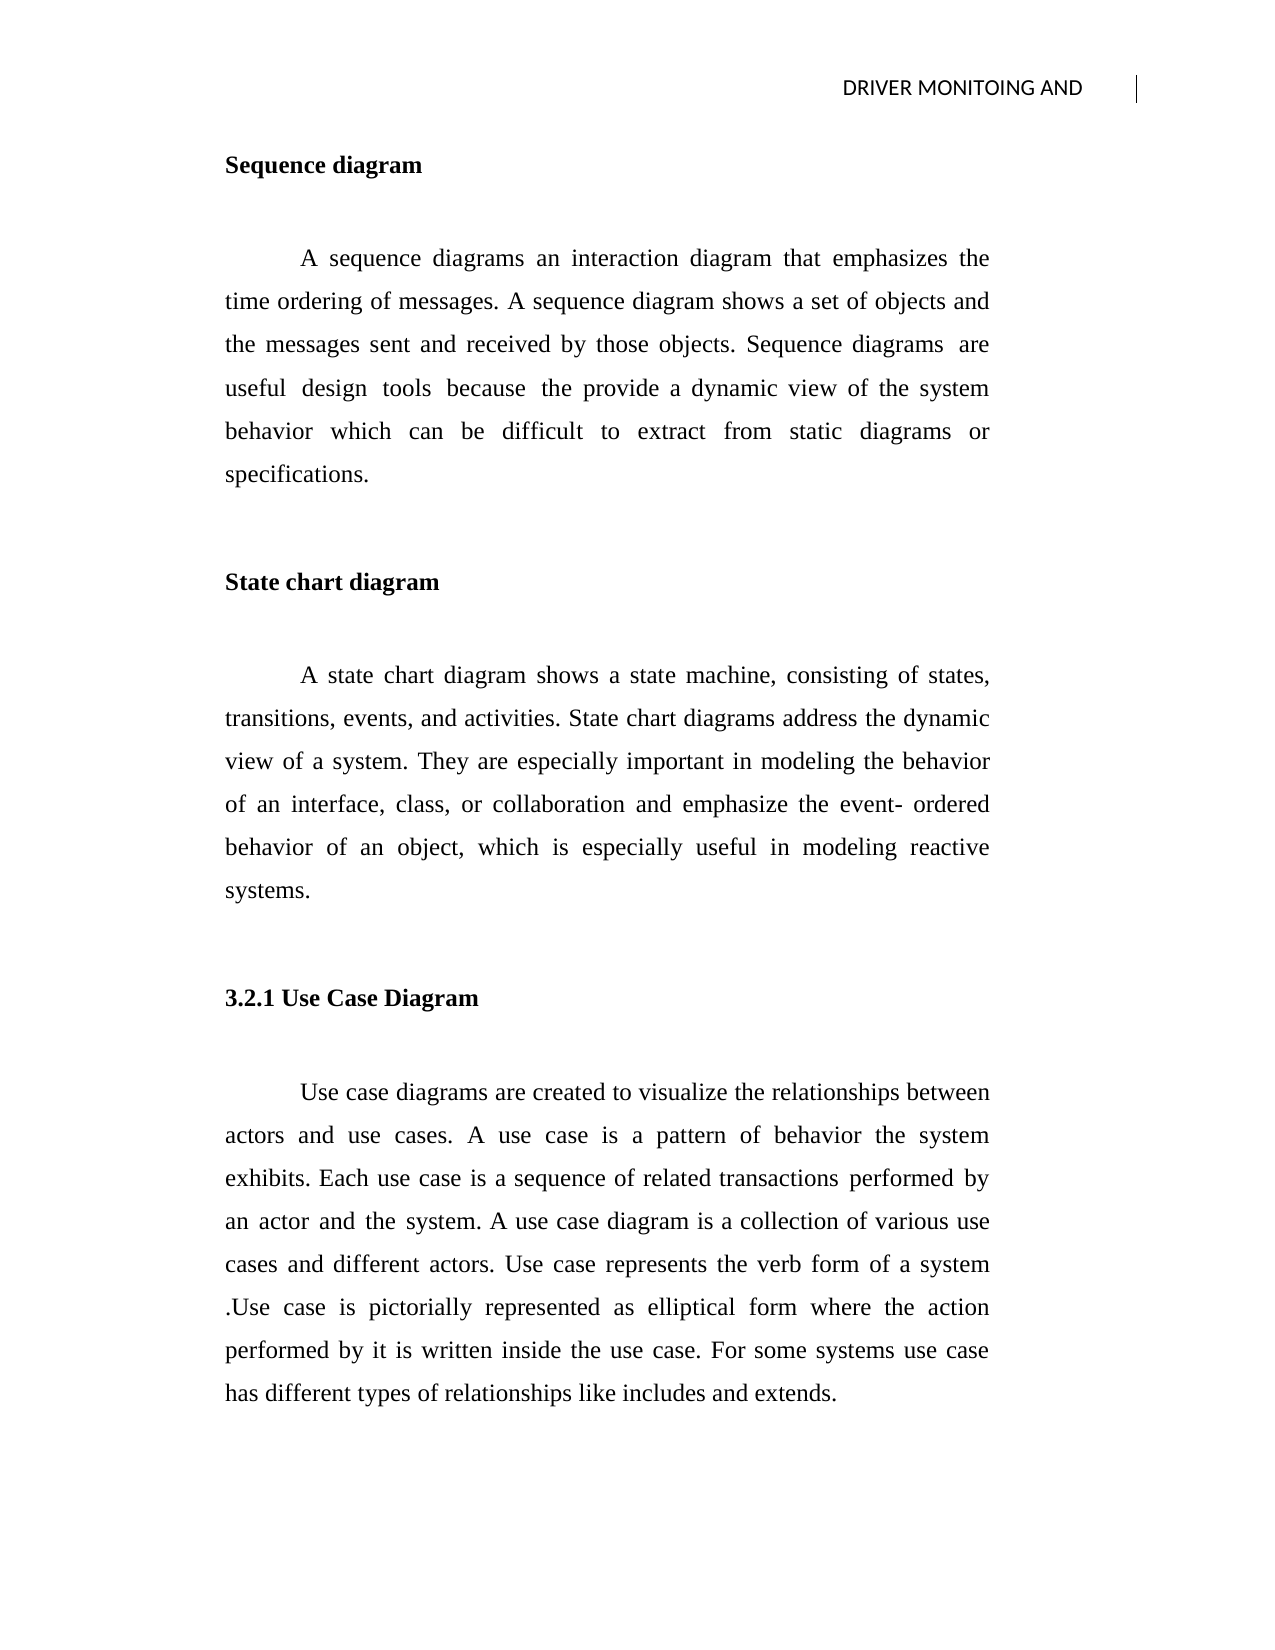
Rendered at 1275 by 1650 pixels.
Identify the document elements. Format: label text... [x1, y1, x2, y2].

text Sequence diagram [225, 150, 990, 179]
text A sequence diagrams an interaction diagram that emphasizes the time ordering of messages. A sequence diagram shows a set of objects and the messages sent and received by those objects. Sequence diagrams are useful design tools because the provide a dynamic view of the system behavior which can be difficult to extract from static diagrams or specifications. [225, 243, 990, 488]
text Use case diagrams are created to visualize the relationships between actors and use cases. A use case is a pattern of behavior the system exhibits. Each use case is a sequence of related transactions performed by an actor and the system. A use case diagram is a collection of various use cases and different actors. Use case represents the verb form of a system .Use case is pictorially represented as elliptical form where the action performed by it is written inside the use case. For some systems use case has different types of relationships like includes and extends. [225, 1077, 990, 1407]
text State chart diagram [225, 567, 990, 595]
text A state chart diagram shows a state machine, consisting of states, transitions, events, and activities. State chart diagrams address the dynamic view of a system. They are especially important in modeling the behavior of an interface, class, or collaboration and emphasize the event- ordered behavior of an object, which is especially useful in modeling reactive systems. [225, 660, 990, 904]
text 3.2.1 Use Case Diagram [225, 983, 990, 1012]
